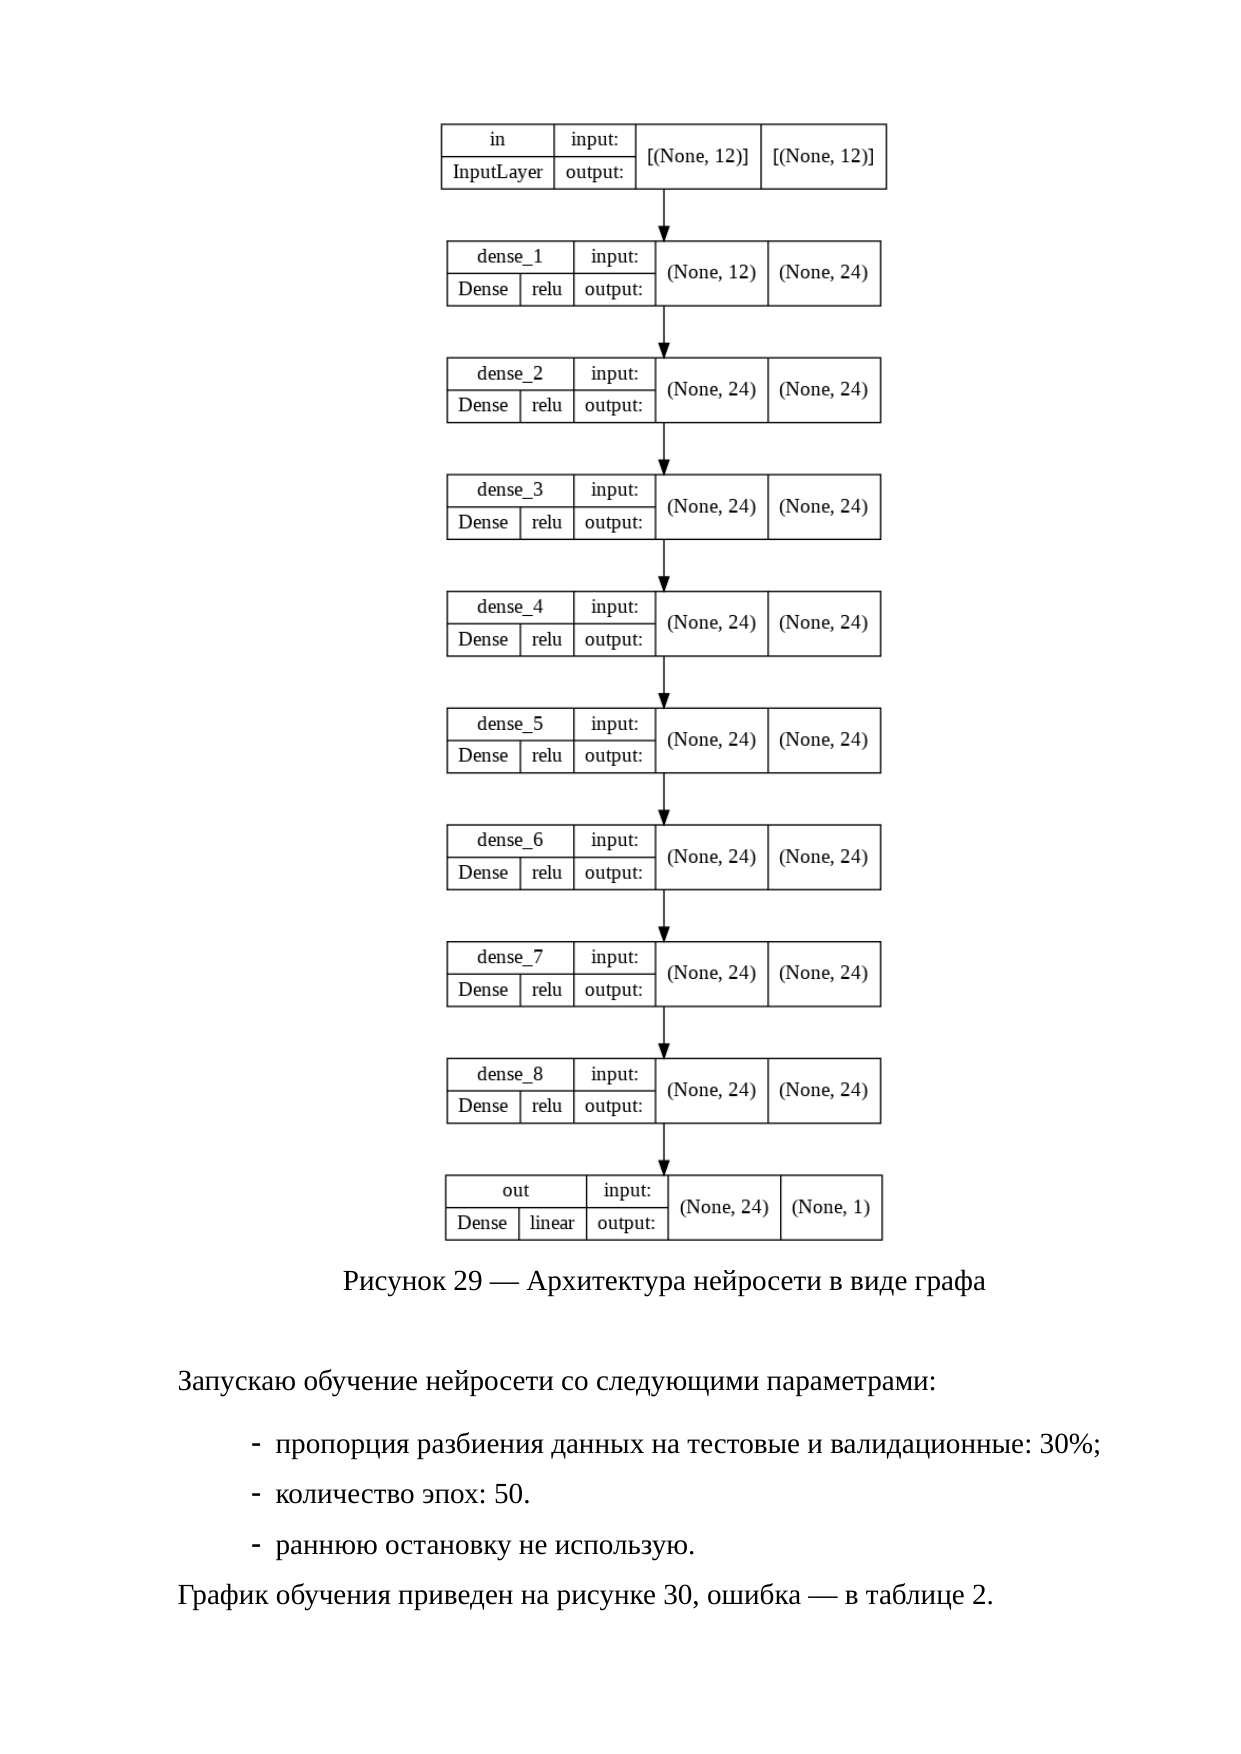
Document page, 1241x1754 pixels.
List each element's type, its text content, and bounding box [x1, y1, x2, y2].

list раннюю остановку не использую. [195, 1527, 1152, 1561]
list пропорция разбиения данных на тестовые и валидационные: 30%; [195, 1426, 1152, 1460]
list количество эпох: 50. [195, 1477, 1152, 1510]
picture [437, 118, 892, 1246]
text Запускаю обучение нейросети со следующими параметрами: [177, 1363, 1152, 1397]
text График обучения приведен на рисунке 30, ошибка — в таблице 2. [177, 1577, 1152, 1611]
